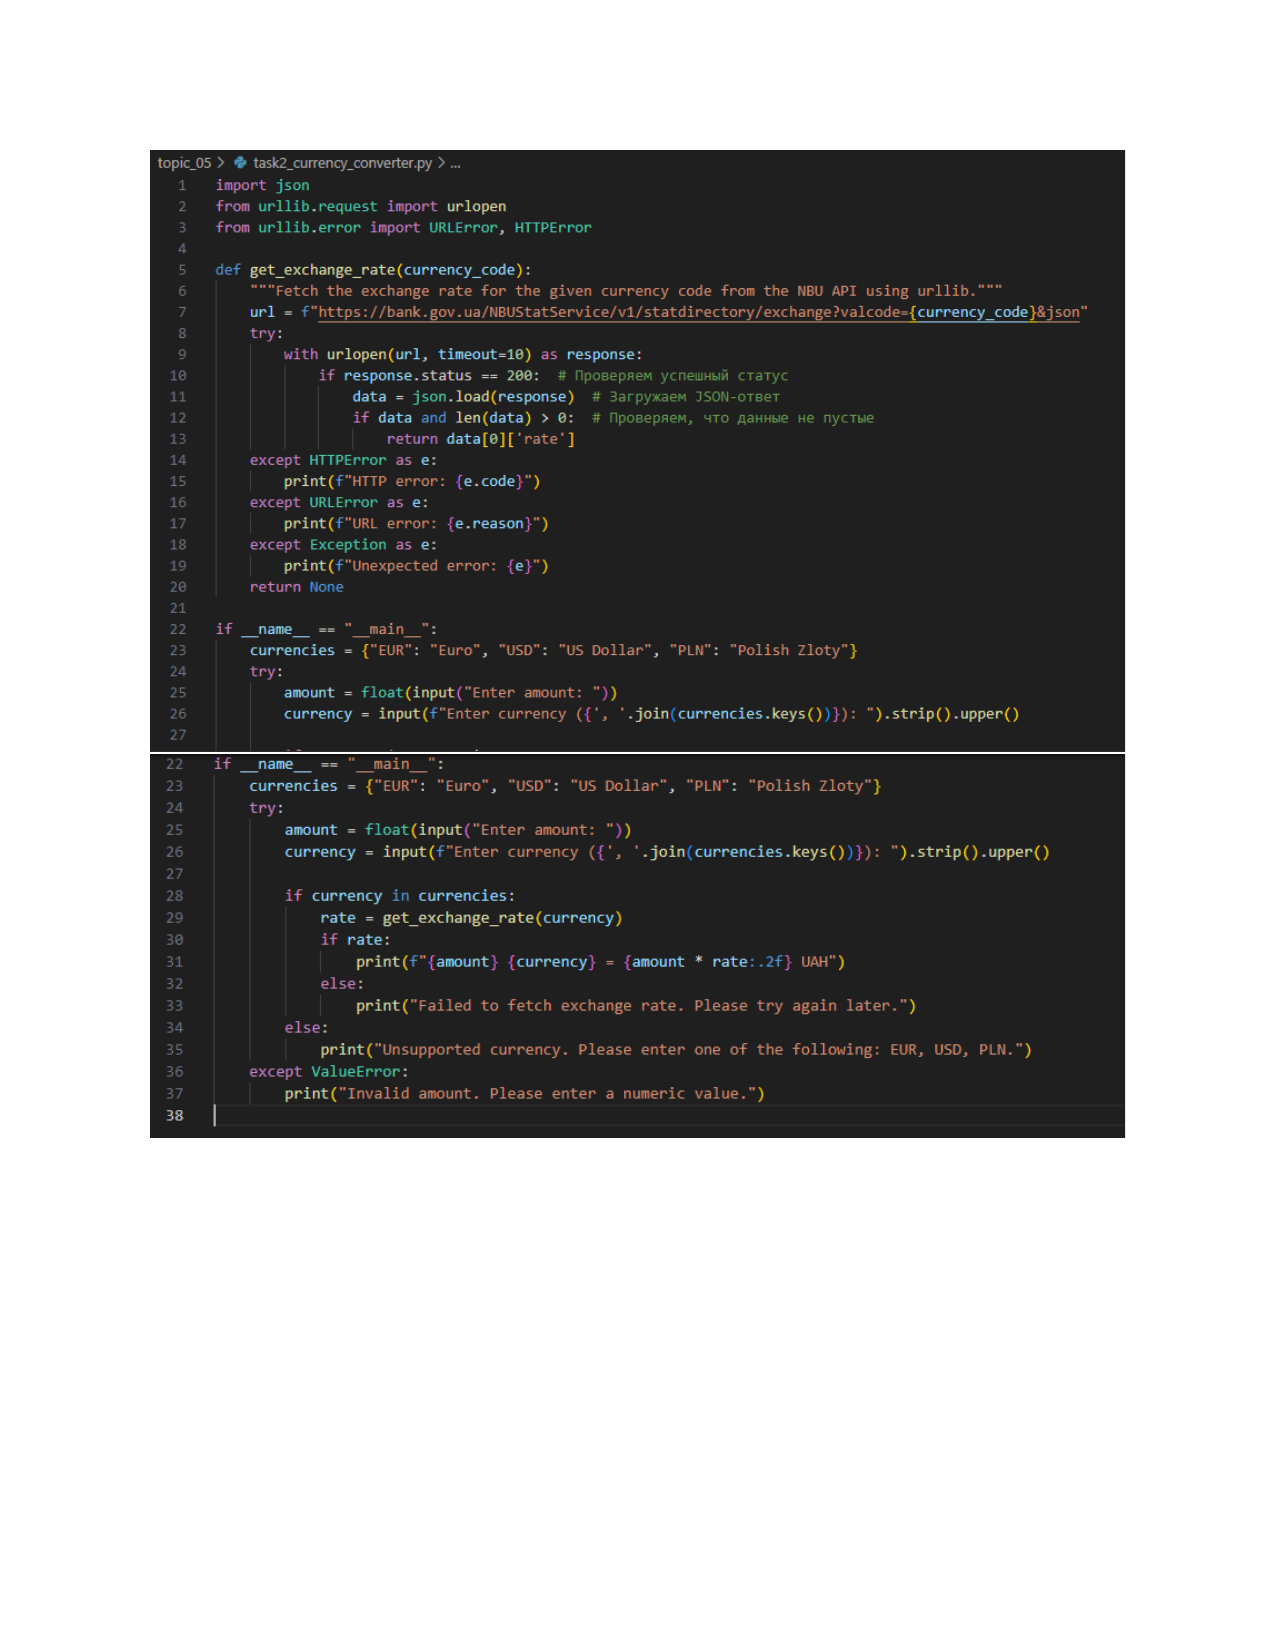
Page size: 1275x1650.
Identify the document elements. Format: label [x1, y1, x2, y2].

picture [150, 150, 1125, 752]
picture [150, 754, 1125, 1138]
